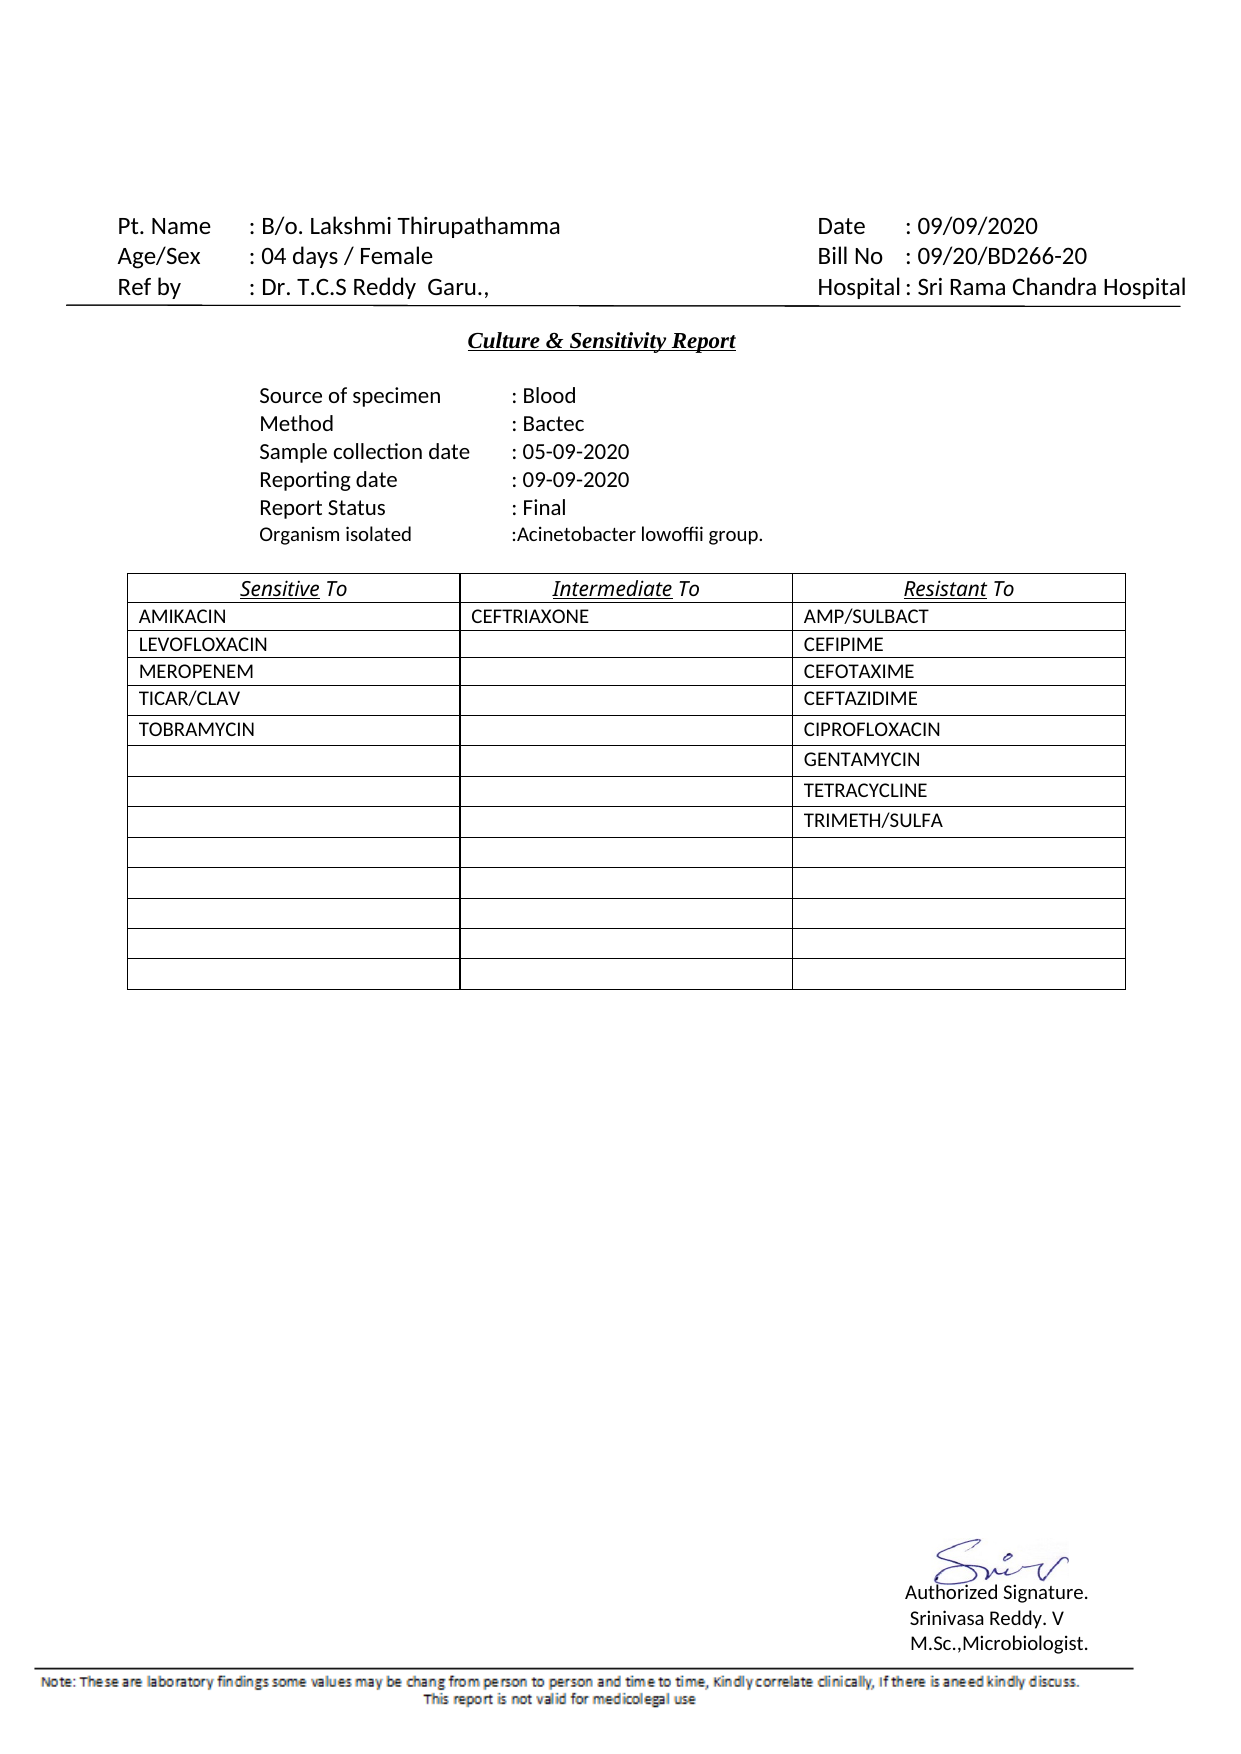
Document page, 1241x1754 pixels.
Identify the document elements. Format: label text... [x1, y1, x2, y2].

table_cell TOBRAMYCIN [128, 716, 459, 745]
table_header Sensitive To [128, 574, 459, 602]
text Ref by : Dr. T.C.S Reddy Garu., Hospital : Sri Rama Chandra Hospital [74, 271, 1210, 302]
table_cell [461, 838, 792, 867]
text Authorized Signature. [905, 1579, 1210, 1605]
table_cell [793, 899, 1125, 928]
table_cell [128, 899, 459, 928]
table_cell GENTAMYCIN [793, 746, 1125, 776]
table_cell [461, 777, 792, 806]
table_cell CEFIPIME [793, 631, 1125, 657]
table_cell [128, 807, 459, 837]
table_cell [128, 868, 459, 897]
text Source of specimen : Blood [259, 381, 1210, 409]
table_header Intermediate To [461, 574, 792, 602]
text M.Sc.,Microbiologist. [861, 1630, 1210, 1656]
picture [30, 1665, 1137, 1709]
table_cell LEVOFLOXACIN [128, 631, 459, 657]
table_header Resistant To [793, 574, 1125, 602]
table_cell TICAR/CLAV [128, 686, 459, 715]
table_cell AMIKACIN [128, 603, 459, 630]
table_cell [128, 929, 459, 958]
text Report Status : Final [259, 493, 1210, 521]
table_cell [793, 959, 1125, 989]
text Pt. Name : B/o. Lakshmi Thirupathamma Date : 09/09/2020 [74, 210, 1210, 241]
table_cell [461, 686, 792, 715]
table_cell MEROPENEM [128, 658, 459, 684]
text Method : Bactec [259, 409, 1210, 437]
text Age/Sex : 04 days / Female Bill No : 09/20/BD266-20 [74, 241, 1210, 271]
table_cell [461, 658, 792, 684]
table_cell [793, 838, 1125, 867]
table_cell [461, 929, 792, 958]
text Culture & Sensitivity Report [424, 327, 1210, 353]
table_cell TETRACYCLINE [793, 777, 1125, 806]
table_cell [461, 899, 792, 928]
table_cell AMP/SULBACT [793, 603, 1125, 630]
table_cell [128, 746, 459, 776]
table_cell CEFTRIAXONE [461, 603, 792, 630]
table_cell CEFTAZIDIME [793, 686, 1125, 715]
table_cell [128, 959, 459, 989]
table_cell [461, 959, 792, 989]
table_cell TRIMETH/SULFA [793, 807, 1125, 837]
table_cell [461, 716, 792, 745]
table_cell CEFOTAXIME [793, 658, 1125, 684]
text Srinivasa Reddy. V [861, 1605, 1210, 1630]
table_cell [128, 777, 459, 806]
table_cell CIPROFLOXACIN [793, 716, 1125, 745]
table_cell [793, 929, 1125, 958]
picture [931, 1538, 1069, 1579]
text Organism isolated :Acinetobacter lowoffii group. [259, 521, 1210, 547]
table_cell [461, 631, 792, 657]
table_cell [461, 807, 792, 837]
table_cell [461, 746, 792, 776]
text Reporting date : 09-09-2020 [259, 465, 1210, 493]
text Sample collection date : 05-09-2020 [259, 437, 1210, 465]
table_cell [461, 868, 792, 897]
table_cell [793, 868, 1125, 897]
table_cell [128, 838, 459, 867]
